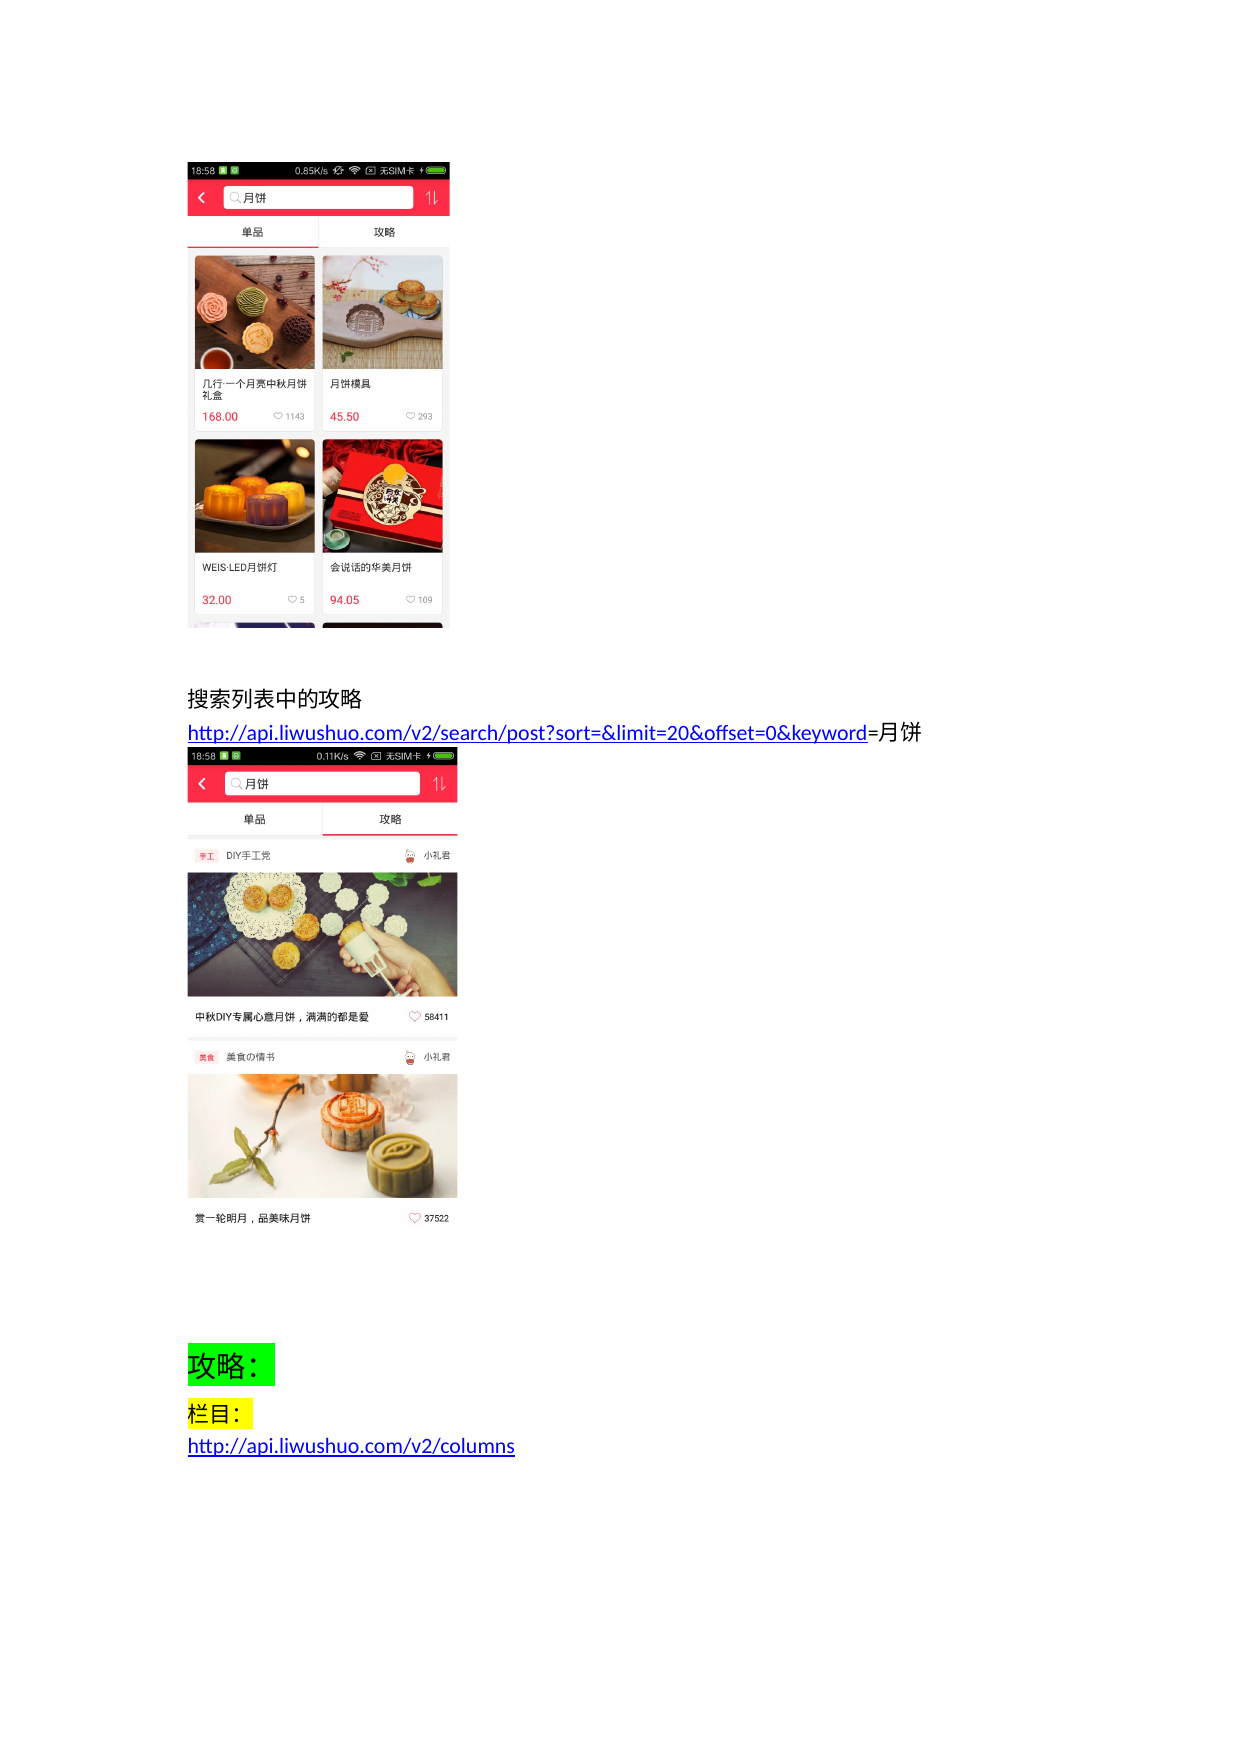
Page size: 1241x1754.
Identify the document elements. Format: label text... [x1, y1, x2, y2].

text http://api.liwushuo.com/v2/search/post?sort=&limit=20&offset=0&keyword=月饼 [187, 714, 1053, 747]
picture [187, 747, 458, 1227]
picture [187, 162, 450, 628]
text 栏目： [187, 1397, 1053, 1429]
text http://api.liwushuo.com/v2/columns [187, 1429, 1053, 1462]
text 攻略： [187, 1332, 1053, 1397]
text 搜索列表中的攻略 [187, 682, 1053, 714]
